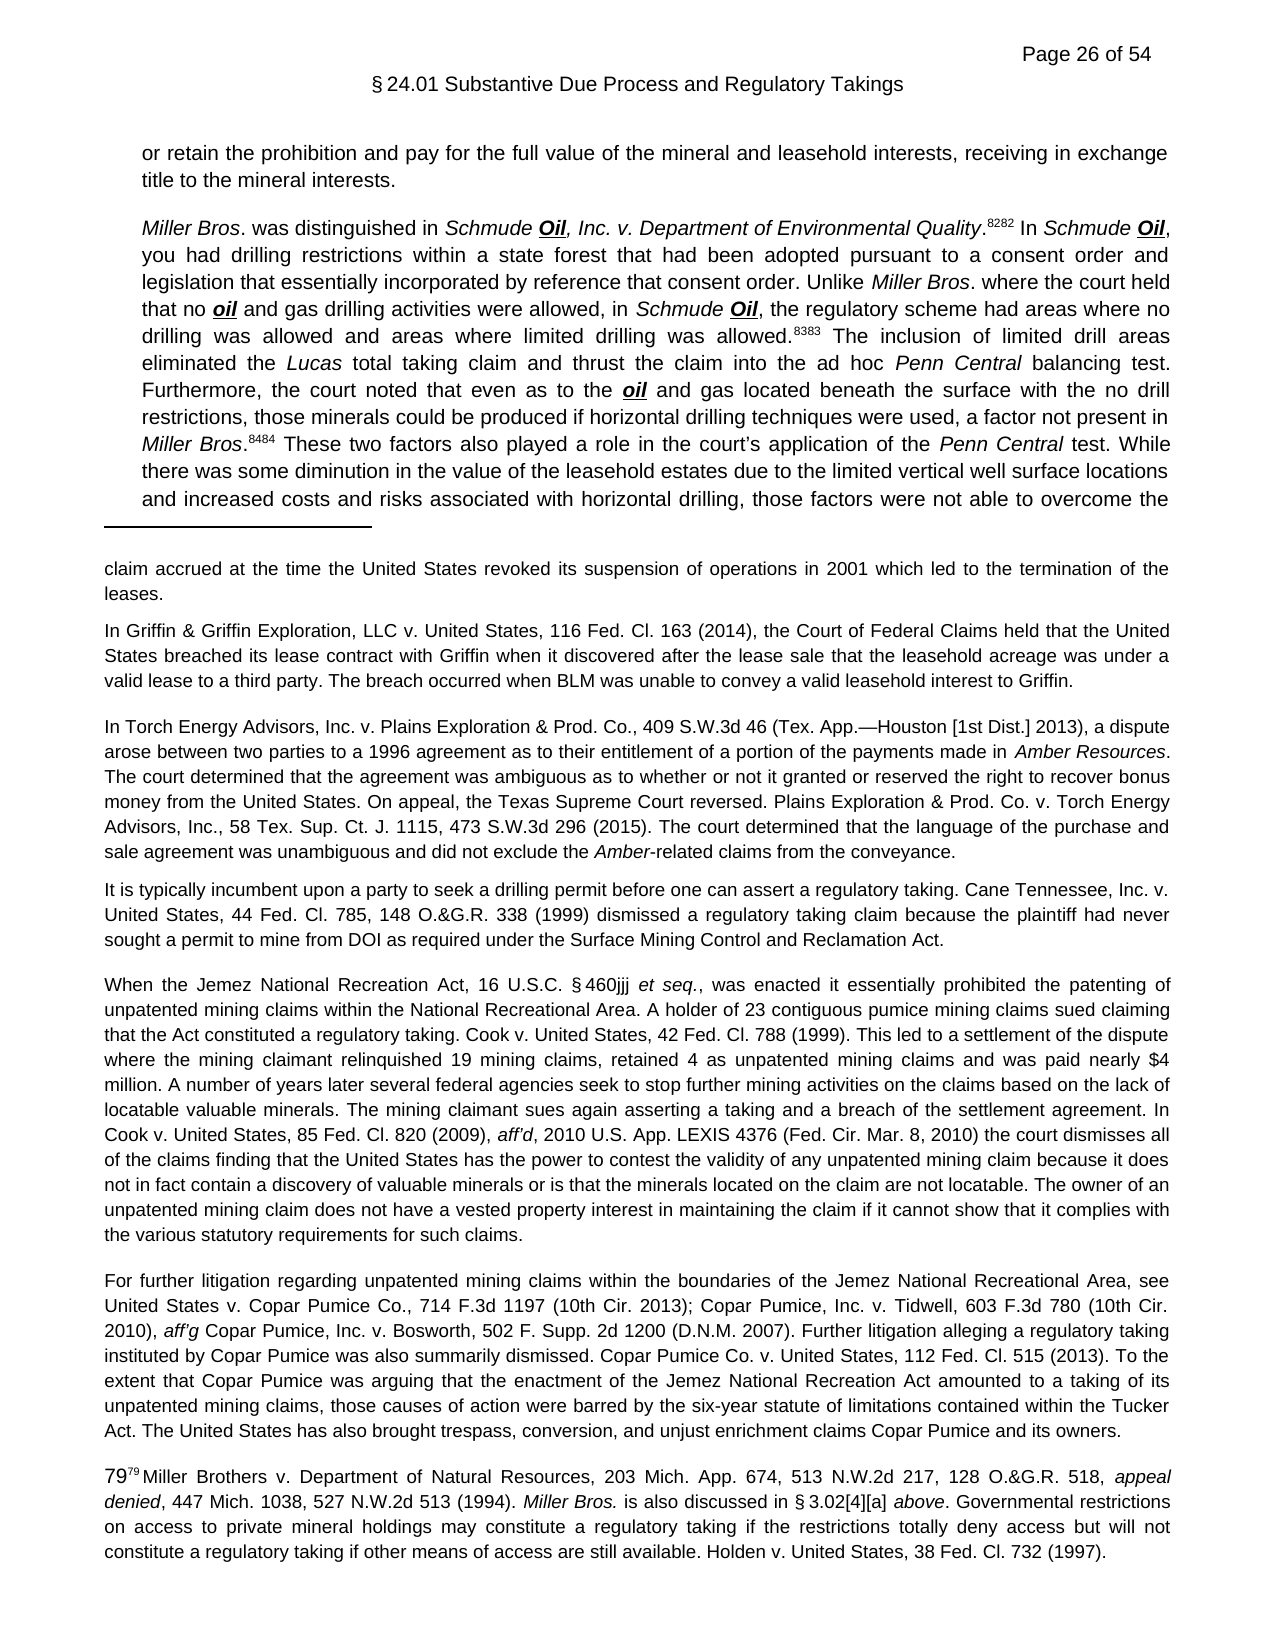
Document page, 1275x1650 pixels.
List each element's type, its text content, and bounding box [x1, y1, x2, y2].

text Miller Bros. was distinguished in Schmude Oil, Inc. v. Department of Environmental Quality.82 In Schmude Oil, you had drilling restrictions within a state forest that had been adopted pursuant to a consent order and legislation that essentially incorporated by reference that consent order. Unlike Miller Bros. where the court held that no oil and gas drilling activities were allowed, in Schmude Oil, the regulatory scheme had areas where no drilling was allowed and areas where limited drilling was allowed.83 The inclusion of limited drill areas eliminated the Lucas total taking claim and thrust the claim into the ad hoc Penn Central balancing test. Furthermore, the court noted that even as to the oil and gas located beneath the surface with the no drill restrictions, those minerals could be produced if horizontal drilling techniques were used, a factor not present in Miller Bros.84 These two factors also played a role in the court’s application of the Penn Central test. While there was some diminution in the value of the leasehold estates due to the limited vertical well surface locations and increased costs and risks associated with horizontal drilling, those factors were not able to overcome the fact that the restrictions were put in place well before Schmude Oil purchased the leases. In addition, the restrictions were of general applicability effecting not only Schmude Oil’s leasehold estate but all other oil and gas leases within the state forest. [142, 212, 1171, 510]
